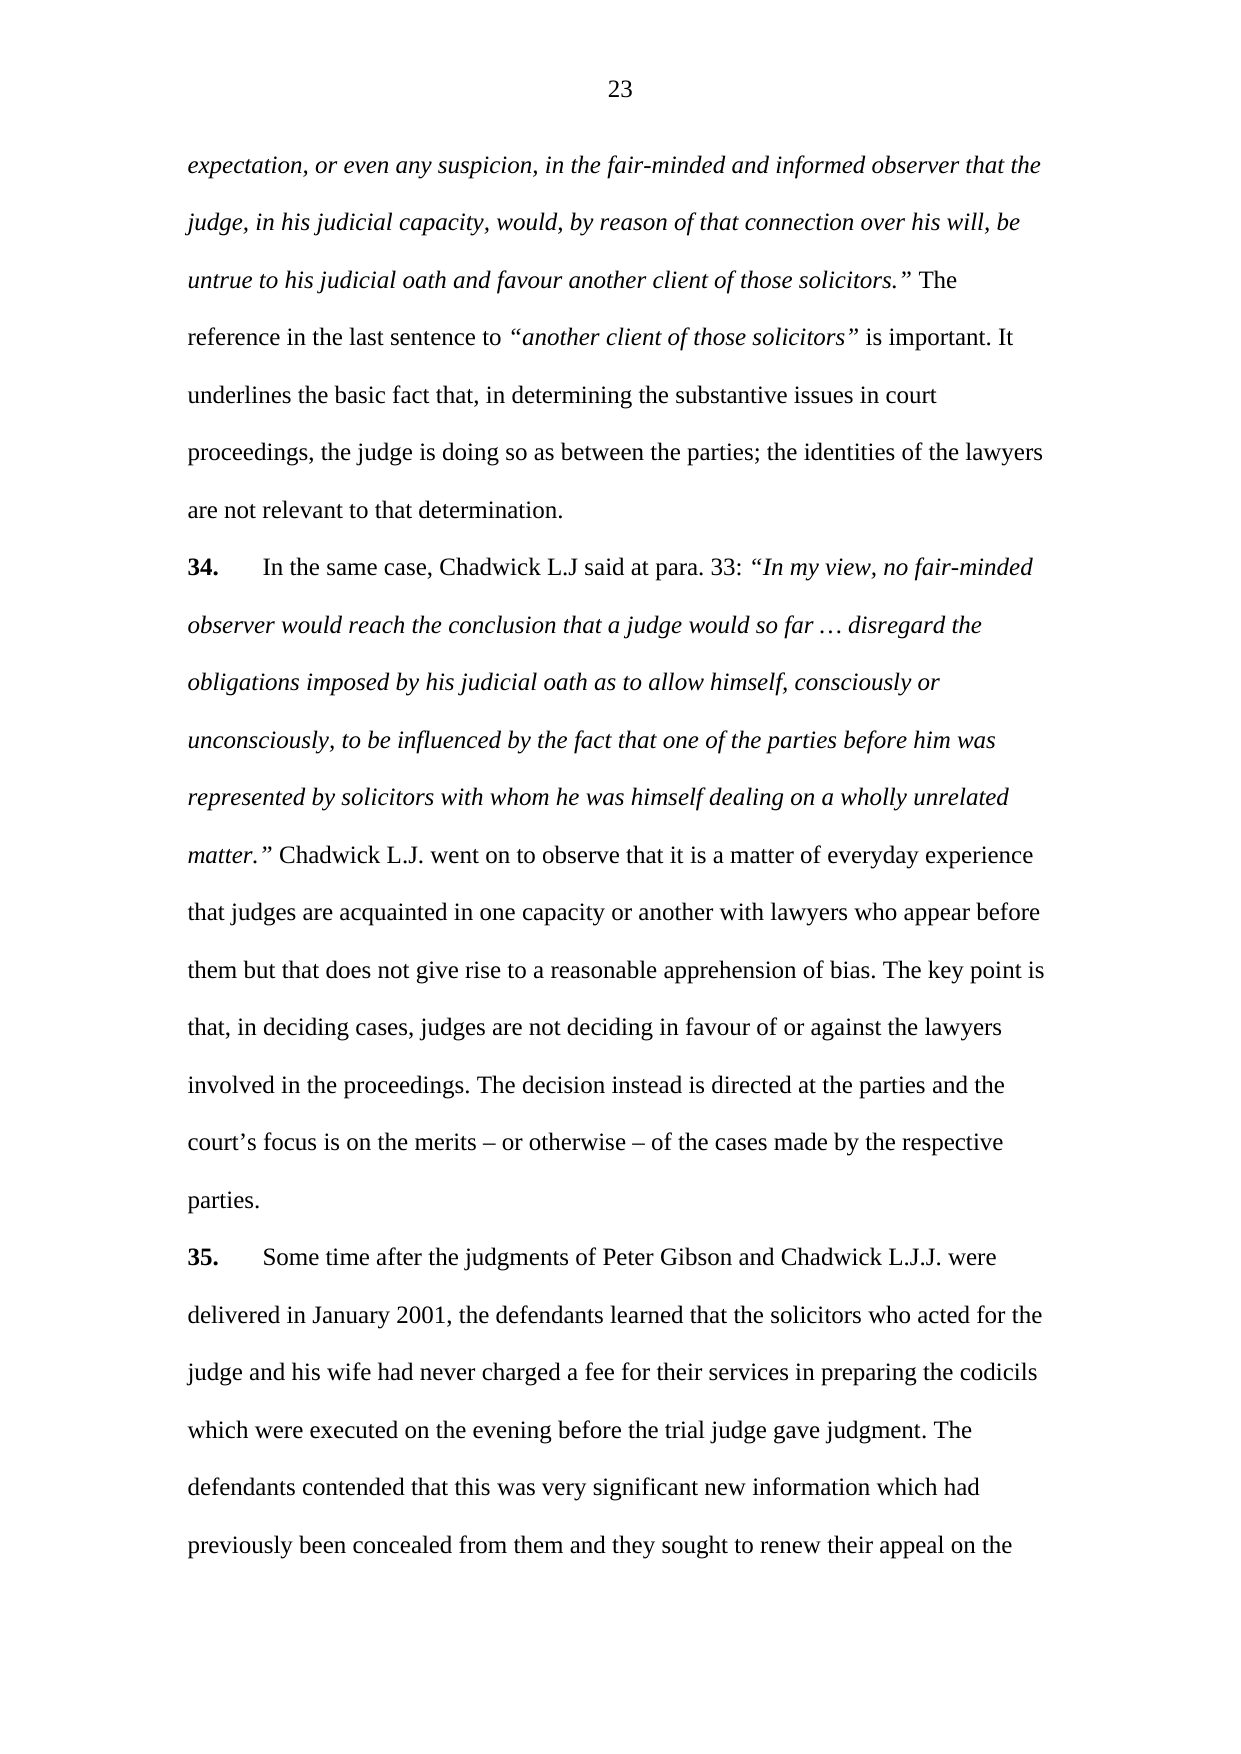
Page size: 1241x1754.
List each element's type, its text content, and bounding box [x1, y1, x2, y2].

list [187, 1242, 1053, 1559]
list In the same case, Chadwick L.J said at para. 33: “In my view, no fair-minded observer would reach the conclusion that a judge would so far … disregard the obligations imposed by his judicial oath as to allow himself, consciously or unconsciously, to be influenced by the fact that one of the parties before him was represented by solicitors with whom he was himself dealing on a wholly unrelated matter.” Chadwick L.J. went on to observe that it is a matter of everyday experience that judges are acquainted in one capacity or another with lawyers who appear before them but that does not give rise to a reasonable apprehension of bias. The key point is that, in deciding cases, judges are not deciding in favour of or against the lawyers involved in the proceedings. The decision instead is directed at the parties and the court’s focus is on the merits – or otherwise – of the cases made by the respective parties. [187, 552, 1053, 1214]
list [187, 150, 1053, 524]
